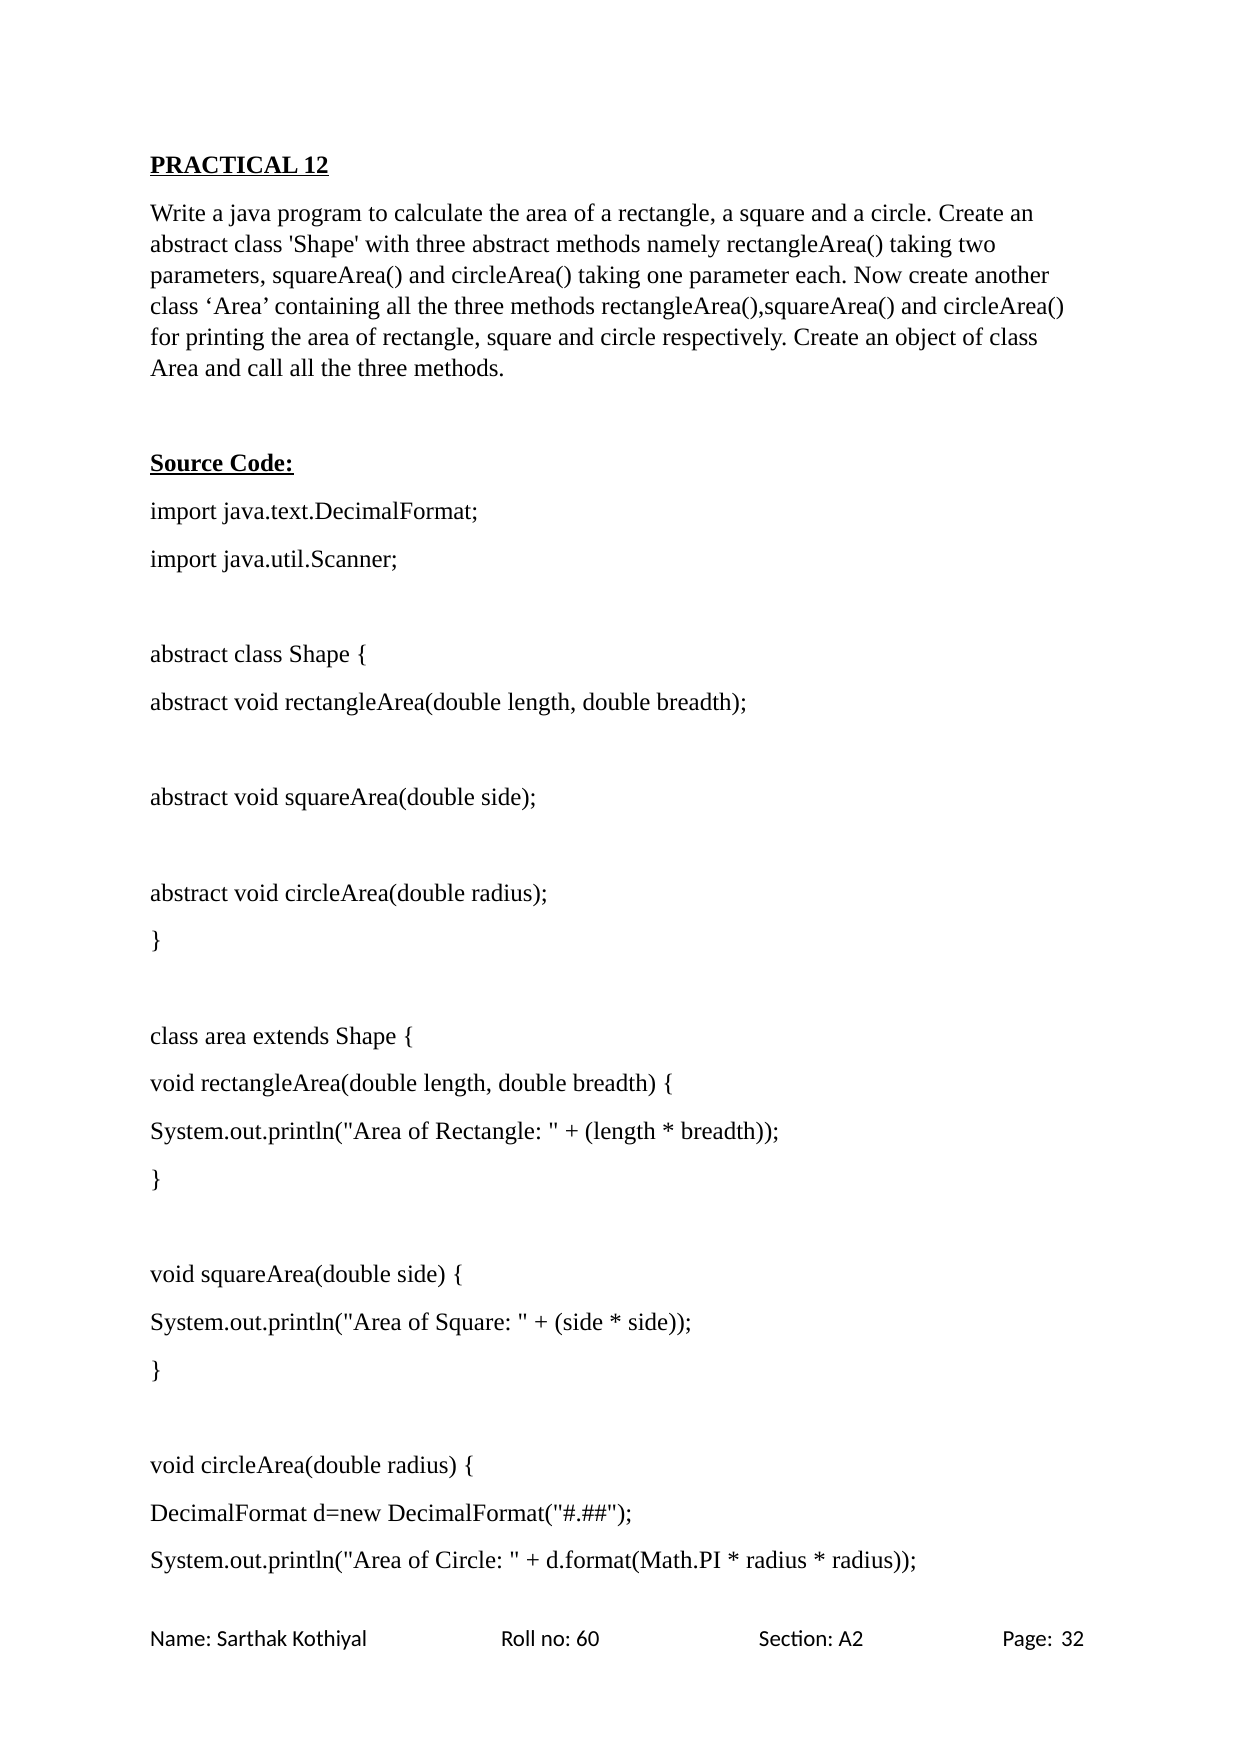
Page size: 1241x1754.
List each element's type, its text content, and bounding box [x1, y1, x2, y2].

text } [150, 925, 1090, 954]
text import java.text.DecimalFormat; [150, 496, 1090, 525]
text import java.util.Scanner; [150, 544, 1090, 572]
text void circleArea(double radius) { [150, 1450, 1090, 1479]
text abstract void squareArea(double side); [150, 782, 1090, 811]
text System.out.println("Area of Rectangle: " + (length * breadth)); [150, 1116, 1090, 1145]
text System.out.println("Area of Square: " + (side * side)); [150, 1307, 1090, 1336]
text abstract void rectangleArea(double length, double breadth); [150, 687, 1090, 716]
text System.out.println("Area of Circle: " + d.format(Math.PI * radius * radius)); [150, 1546, 1090, 1574]
text Source Code: [150, 448, 1090, 477]
text DecimalFormat d=new DecimalFormat("#.##"); [150, 1498, 1090, 1527]
text void rectangleArea(double length, double breadth) { [150, 1068, 1090, 1097]
text } [150, 1164, 1090, 1193]
text Write a java program to calculate the area of a rectangle, a square and a circle. Create an abstract class 'Shape' with three abstract methods namely rectangleArea() taking two parameters, squareArea() and circleArea() taking one parameter each. Now create another class ‘Area’ containing all the three methods rectangleArea(),squareArea() and circleArea() for printing the area of rectangle, square and circle respectively. Create an object of class Area and call all the three methods. [150, 198, 1090, 382]
text class area extends Shape { [150, 1021, 1090, 1049]
text } [150, 1355, 1090, 1383]
text abstract class Shape { [150, 639, 1090, 668]
text PRACTICAL 12 [150, 150, 1090, 179]
text abstract void circleArea(double radius); [150, 878, 1090, 906]
text void squareArea(double side) { [150, 1259, 1090, 1288]
